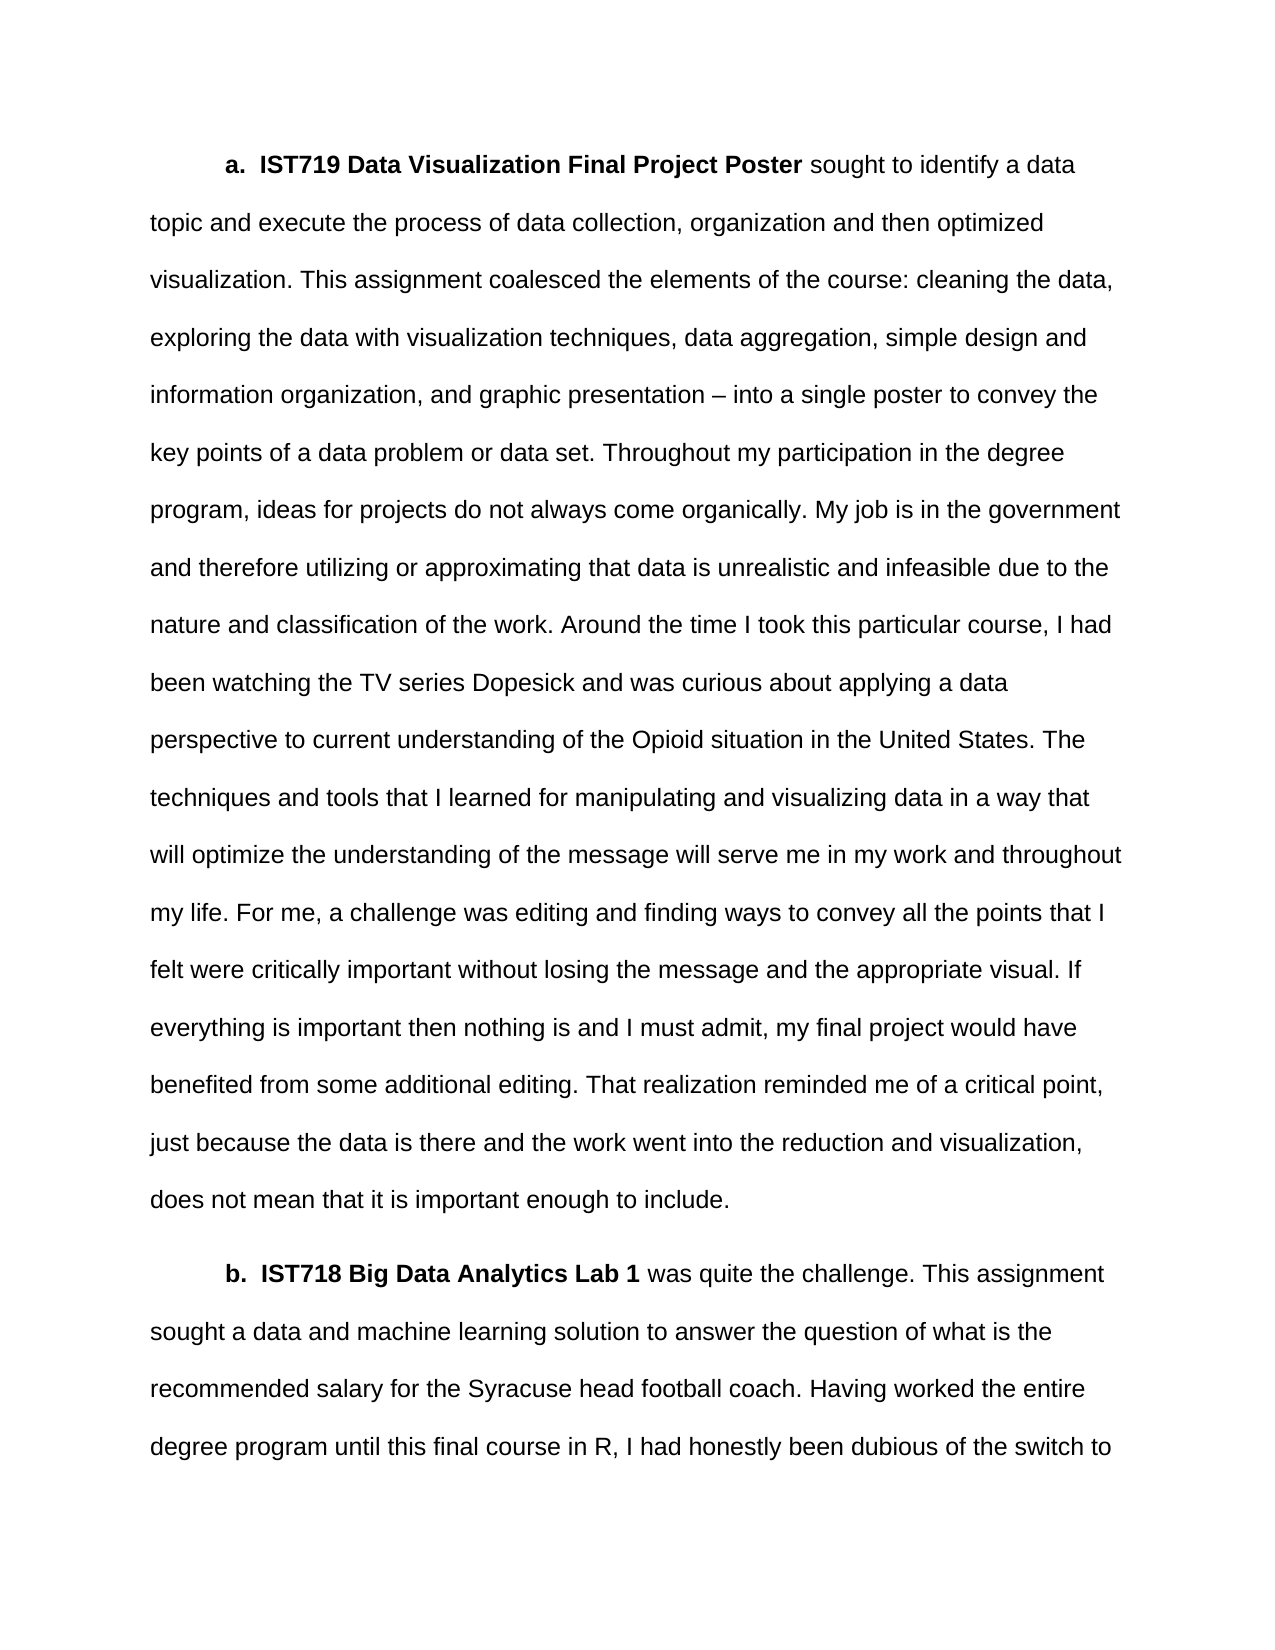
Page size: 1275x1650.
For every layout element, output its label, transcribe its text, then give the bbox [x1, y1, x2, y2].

text a. IST719 Data Visualization Final Project Poster sought to identify a data topic and execute the process of data collection, organization and then optimized visualization. This assignment coalesced the elements of the course: cleaning the data, exploring the data with visualization techniques, data aggregation, simple design and information organization, and graphic presentation – into a single poster to convey the key points of a data problem or data set. Throughout my participation in the degree program, ideas for projects do not always come organically. My job is in the government and therefore utilizing or approximating that data is unrealistic and infeasible due to the nature and classification of the work. Around the time I took this particular course, I had been watching the TV series Dopesick and was curious about applying a data perspective to current understanding of the Opioid situation in the United States. The techniques and tools that I learned for manipulating and visualizing data in a way that will optimize the understanding of the message will serve me in my work and throughout my life. For me, a challenge was editing and finding ways to convey all the points that I felt were critically important without losing the message and the appropriate visual. If everything is important then nothing is and I must admit, my final project would have benefited from some additional editing. That realization reminded me of a critical point, just because the data is there and the work went into the reduction and visualization, does not mean that it is important enough to include. [150, 150, 1125, 1214]
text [150, 1259, 1125, 1460]
